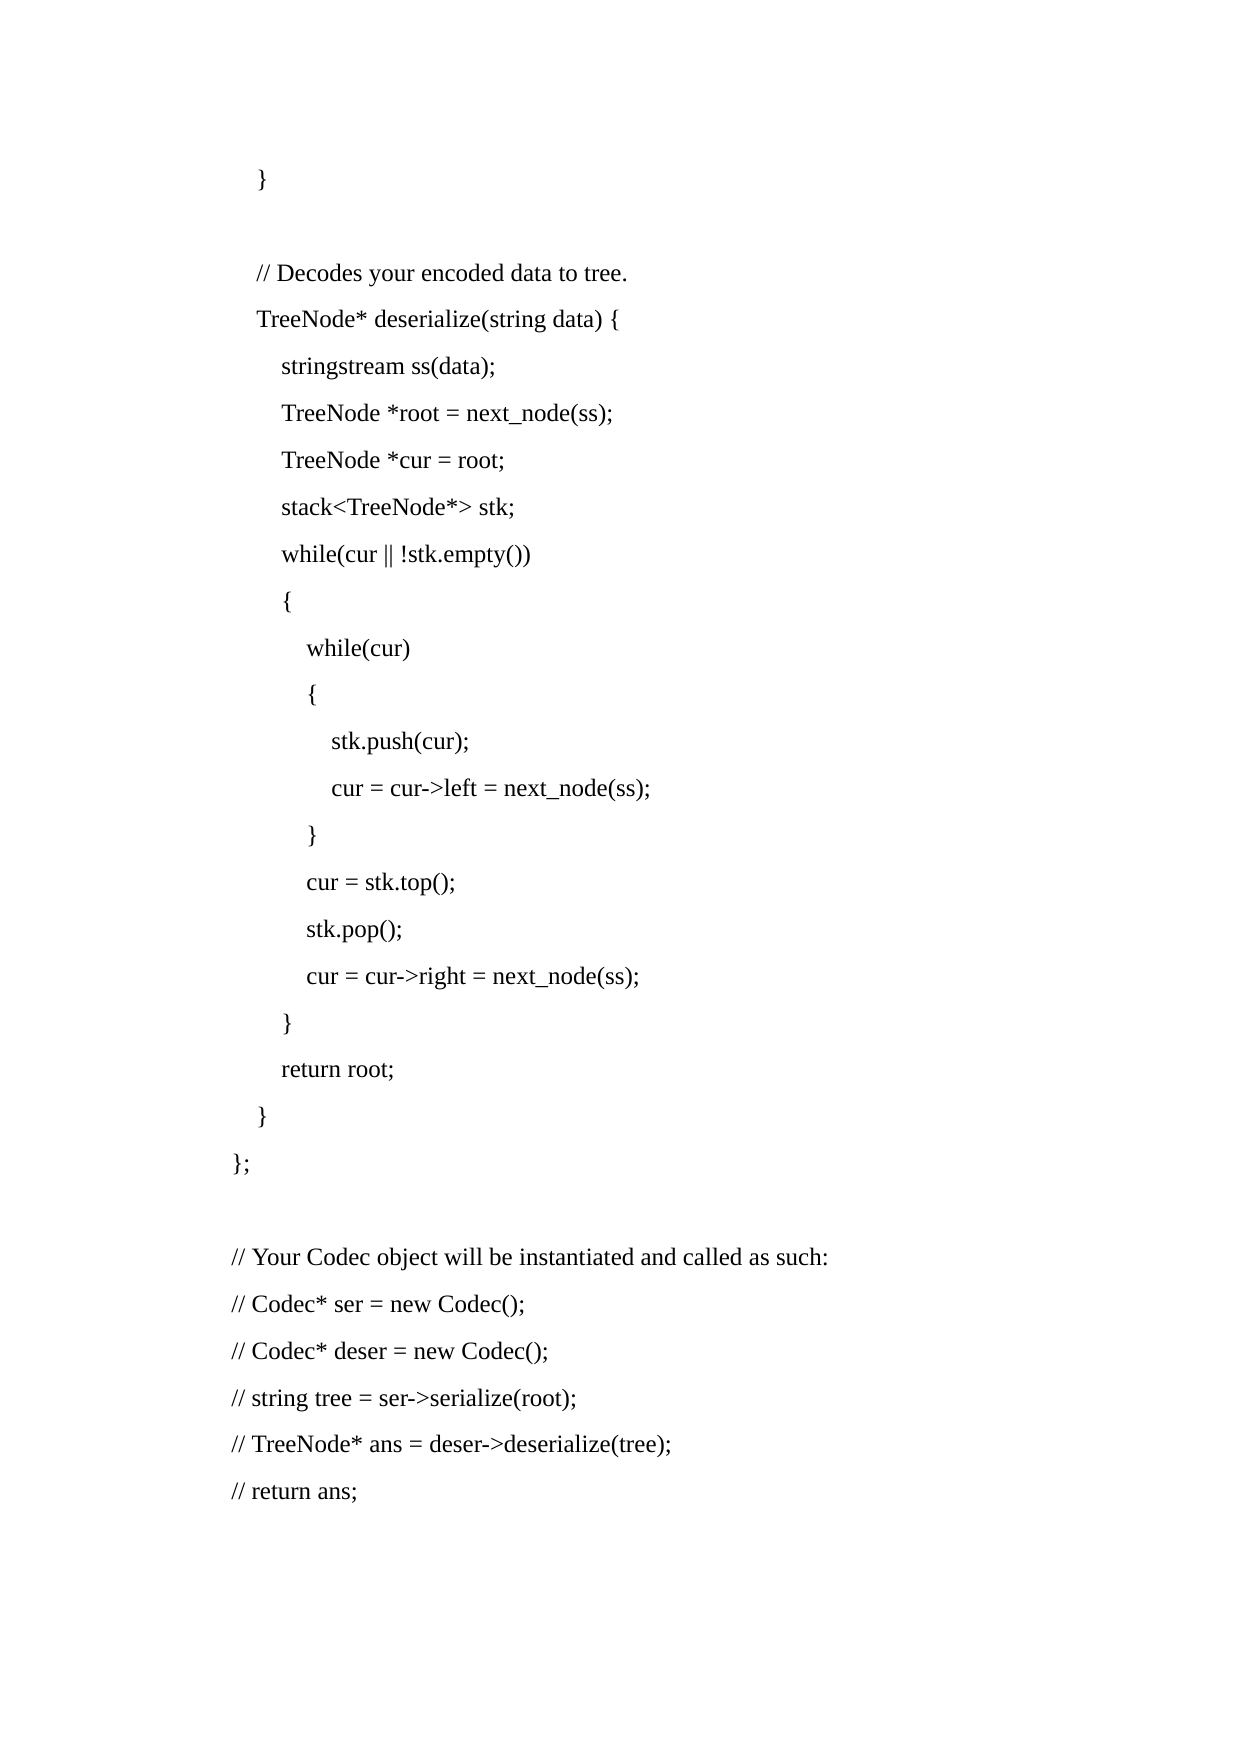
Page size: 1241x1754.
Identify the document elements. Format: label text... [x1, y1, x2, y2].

text TreeNode* deserialize(string data) { [187, 303, 1053, 335]
text stringstream ss(data); [187, 349, 1053, 382]
text stk.pop(); [187, 912, 1053, 944]
text TreeNode *root = next_node(ss); [187, 396, 1053, 429]
text cur = cur->right = next_node(ss); [187, 959, 1053, 991]
text cur = cur->left = next_node(ss); [187, 771, 1053, 804]
text // return ans; [187, 1474, 1053, 1507]
text stack<TreeNode*> stk; [187, 490, 1053, 523]
text return root; [187, 1053, 1053, 1085]
text // Decodes your encoded data to tree. [187, 256, 1053, 288]
text } [187, 1006, 1053, 1038]
text } [187, 1099, 1053, 1132]
text while(cur || !stk.empty()) [187, 537, 1053, 569]
text TreeNode *cur = root; [187, 443, 1053, 476]
text { [187, 584, 1053, 616]
text // string tree = ser->serialize(root); [187, 1381, 1053, 1413]
text while(cur) [187, 631, 1053, 663]
text // TreeNode* ans = deser->deserialize(tree); [187, 1428, 1053, 1460]
text cur = stk.top(); [187, 865, 1053, 898]
text } [187, 162, 1053, 194]
text // Your Codec object will be instantiated and called as such: [187, 1240, 1053, 1273]
text // Codec* ser = new Codec(); [187, 1287, 1053, 1319]
text } [187, 818, 1053, 851]
text // Codec* deser = new Codec(); [187, 1334, 1053, 1366]
text }; [187, 1146, 1053, 1179]
text stk.push(cur); [187, 724, 1053, 757]
text { [187, 678, 1053, 710]
